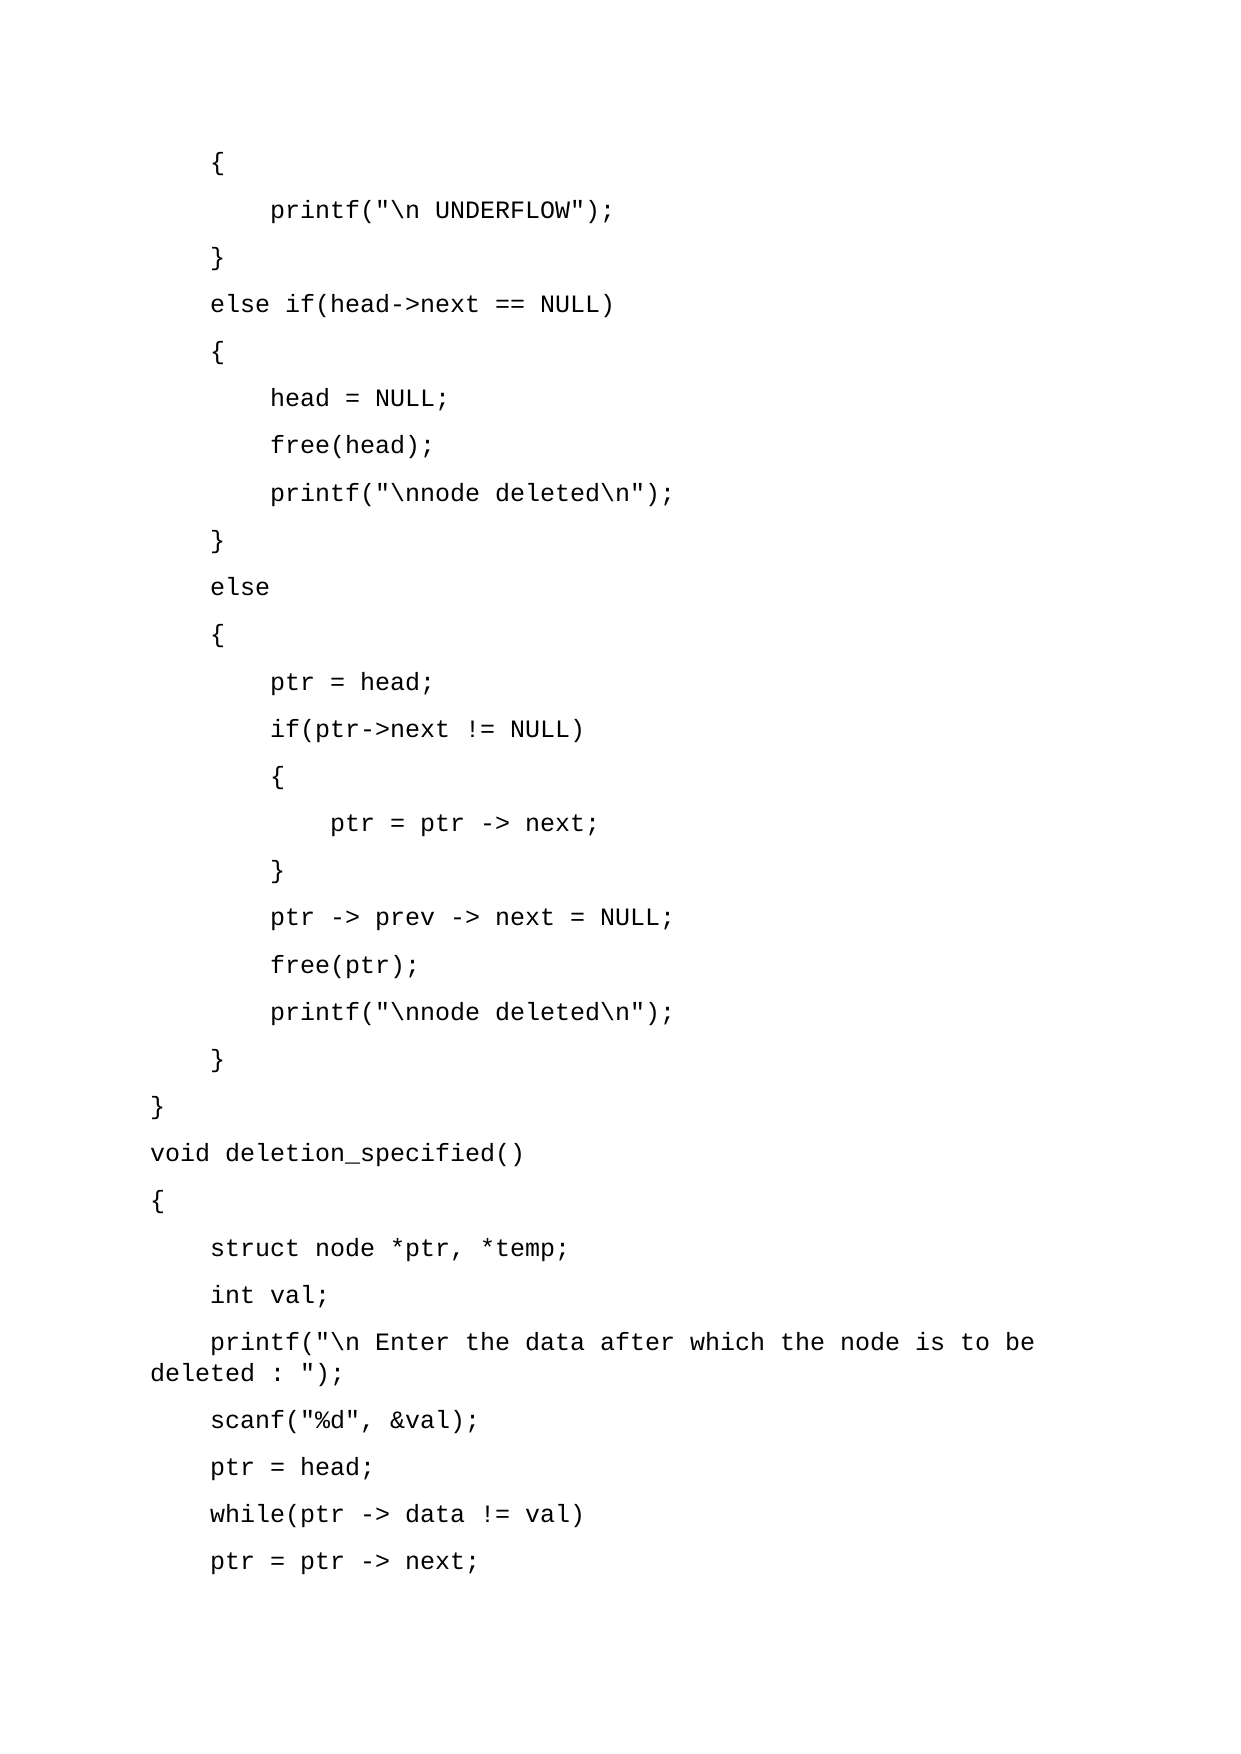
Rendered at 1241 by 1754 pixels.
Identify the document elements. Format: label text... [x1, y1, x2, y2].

text printf("\nnode deleted\n"); [150, 999, 1090, 1028]
text { [150, 1188, 1090, 1216]
text } [150, 858, 1090, 886]
text } [150, 1047, 1090, 1075]
text if(ptr->next != NULL) [150, 716, 1090, 744]
text } [150, 244, 1090, 273]
text ptr = head; [150, 669, 1090, 697]
text printf("\nnode deleted\n"); [150, 480, 1090, 509]
text void deletion_specified() [150, 1141, 1090, 1169]
text ptr = head; [150, 1454, 1090, 1483]
text } [150, 1094, 1090, 1122]
text { [150, 339, 1090, 367]
text else if(head->next == NULL) [150, 292, 1090, 320]
text } [150, 527, 1090, 556]
text printf("\n UNDERFLOW"); [150, 197, 1090, 226]
text ptr = ptr -> next; [150, 1549, 1090, 1577]
text scanf("%d", &val); [150, 1407, 1090, 1436]
text while(ptr -> data != val) [150, 1502, 1090, 1530]
text ptr -> prev -> next = NULL; [150, 905, 1090, 933]
text free(head); [150, 433, 1090, 461]
text int val; [150, 1282, 1090, 1311]
text head = NULL; [150, 386, 1090, 414]
text free(ptr); [150, 952, 1090, 981]
text { [150, 150, 1090, 178]
text else [150, 575, 1090, 603]
text ptr = ptr -> next; [150, 811, 1090, 839]
text { [150, 763, 1090, 792]
text struct node *ptr, *temp; [150, 1235, 1090, 1264]
text printf("\n Enter the data after which the node is to be deleted : "); [150, 1330, 1090, 1388]
text { [150, 622, 1090, 650]
